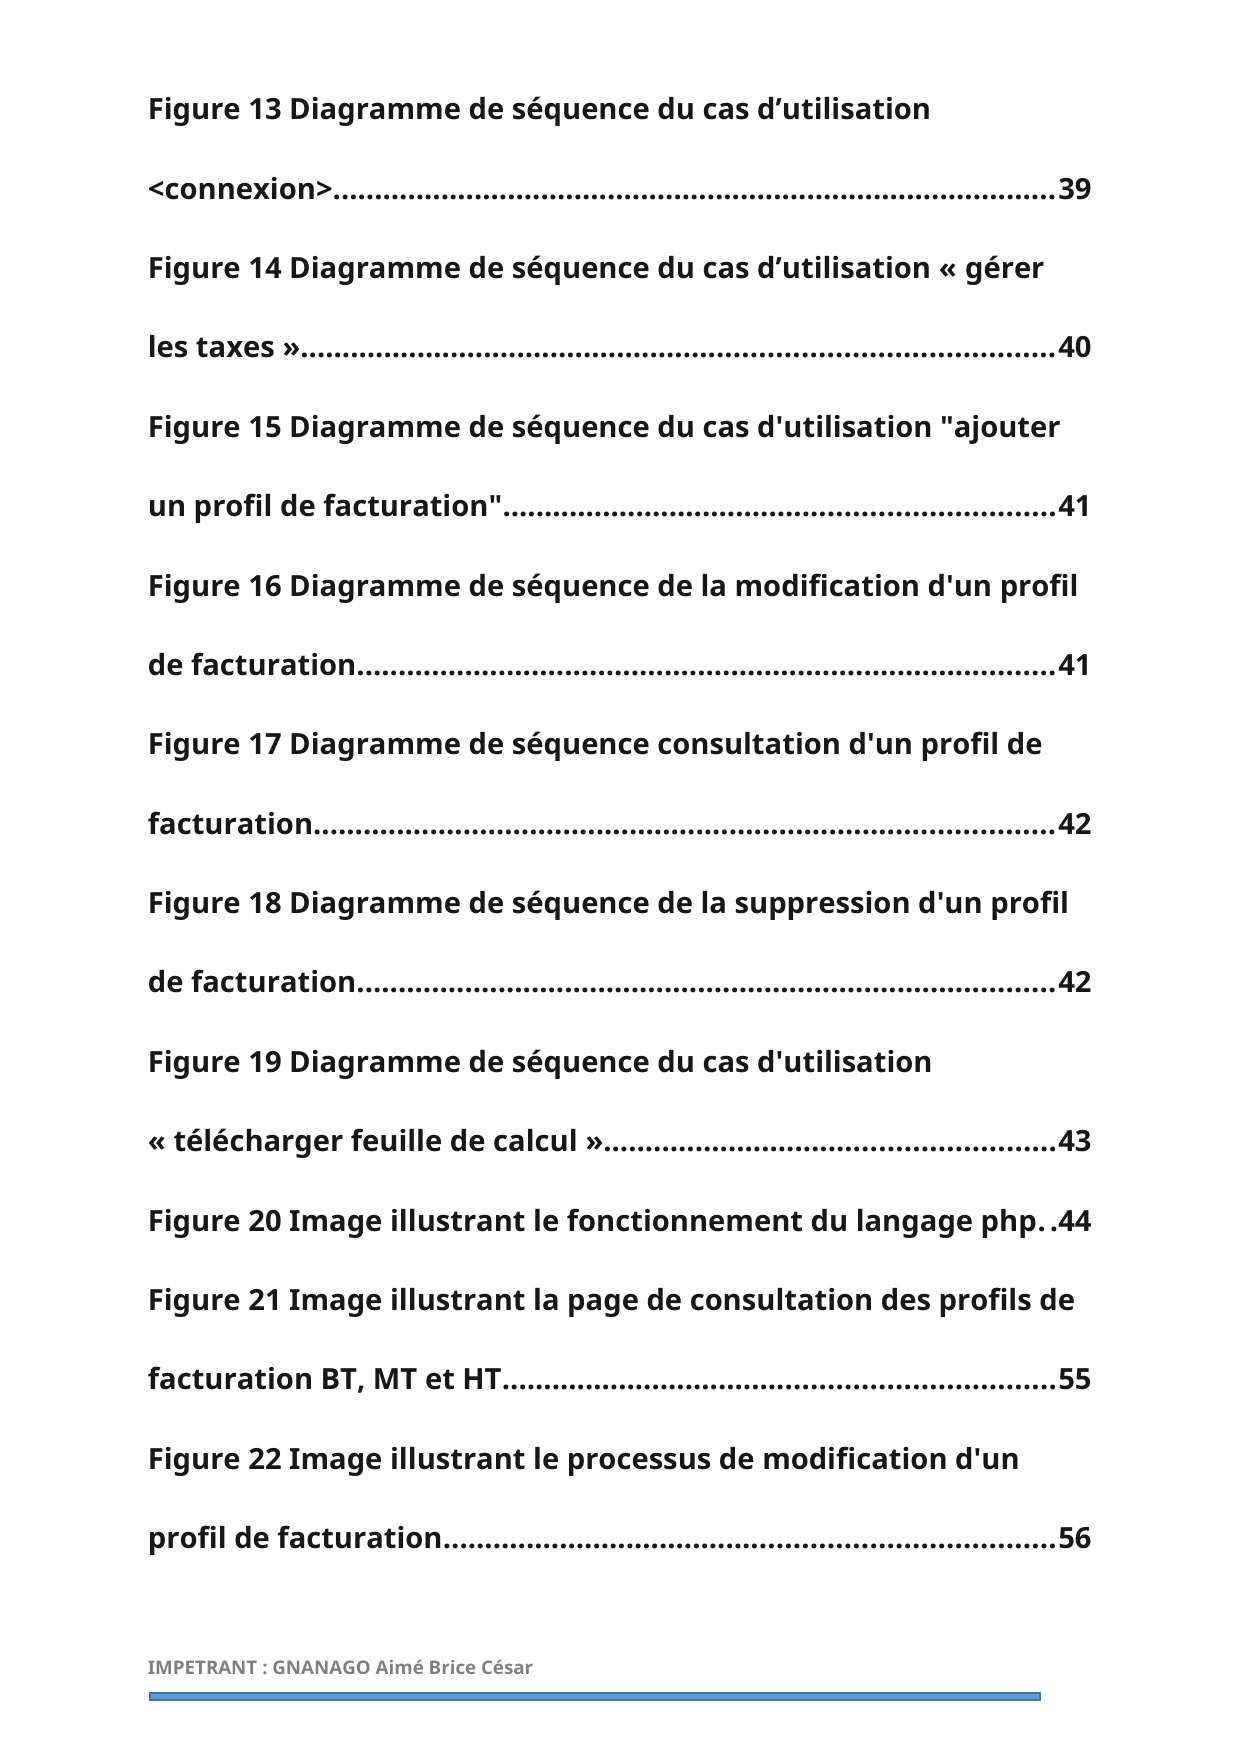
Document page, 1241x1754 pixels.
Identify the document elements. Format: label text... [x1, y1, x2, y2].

text Figure 13 Diagramme de séquence du cas d’utilisation <connexion> 39 [148, 89, 1092, 208]
text Figure 15 Diagramme de séquence du cas d'utilisation "ajouter un profil de facturation" 41 [148, 406, 1092, 525]
text Figure 18 Diagramme de séquence de la suppression d'un profil de facturation 42 [148, 882, 1092, 1001]
text Figure 14 Diagramme de séquence du cas d’utilisation « gérer les taxes » 40 [148, 247, 1092, 366]
text Figure 21 Image illustrant la page de consultation des profils de facturation BT, MT et HT 55 [148, 1279, 1092, 1398]
text Figure 17 Diagramme de séquence consultation d'un profil de facturation 42 [148, 724, 1092, 843]
text Figure 20 Image illustrant le fonctionnement du langage php 44 [148, 1200, 1092, 1239]
text Figure 22 Image illustrant le processus de modification d'un profil de facturation 56 [148, 1438, 1092, 1557]
text Figure 16 Diagramme de séquence de la modification d'un profil de facturation 41 [148, 565, 1092, 684]
text Figure 19 Diagramme de séquence du cas d'utilisation « télécharger feuille de calcul » 43 [148, 1041, 1092, 1160]
